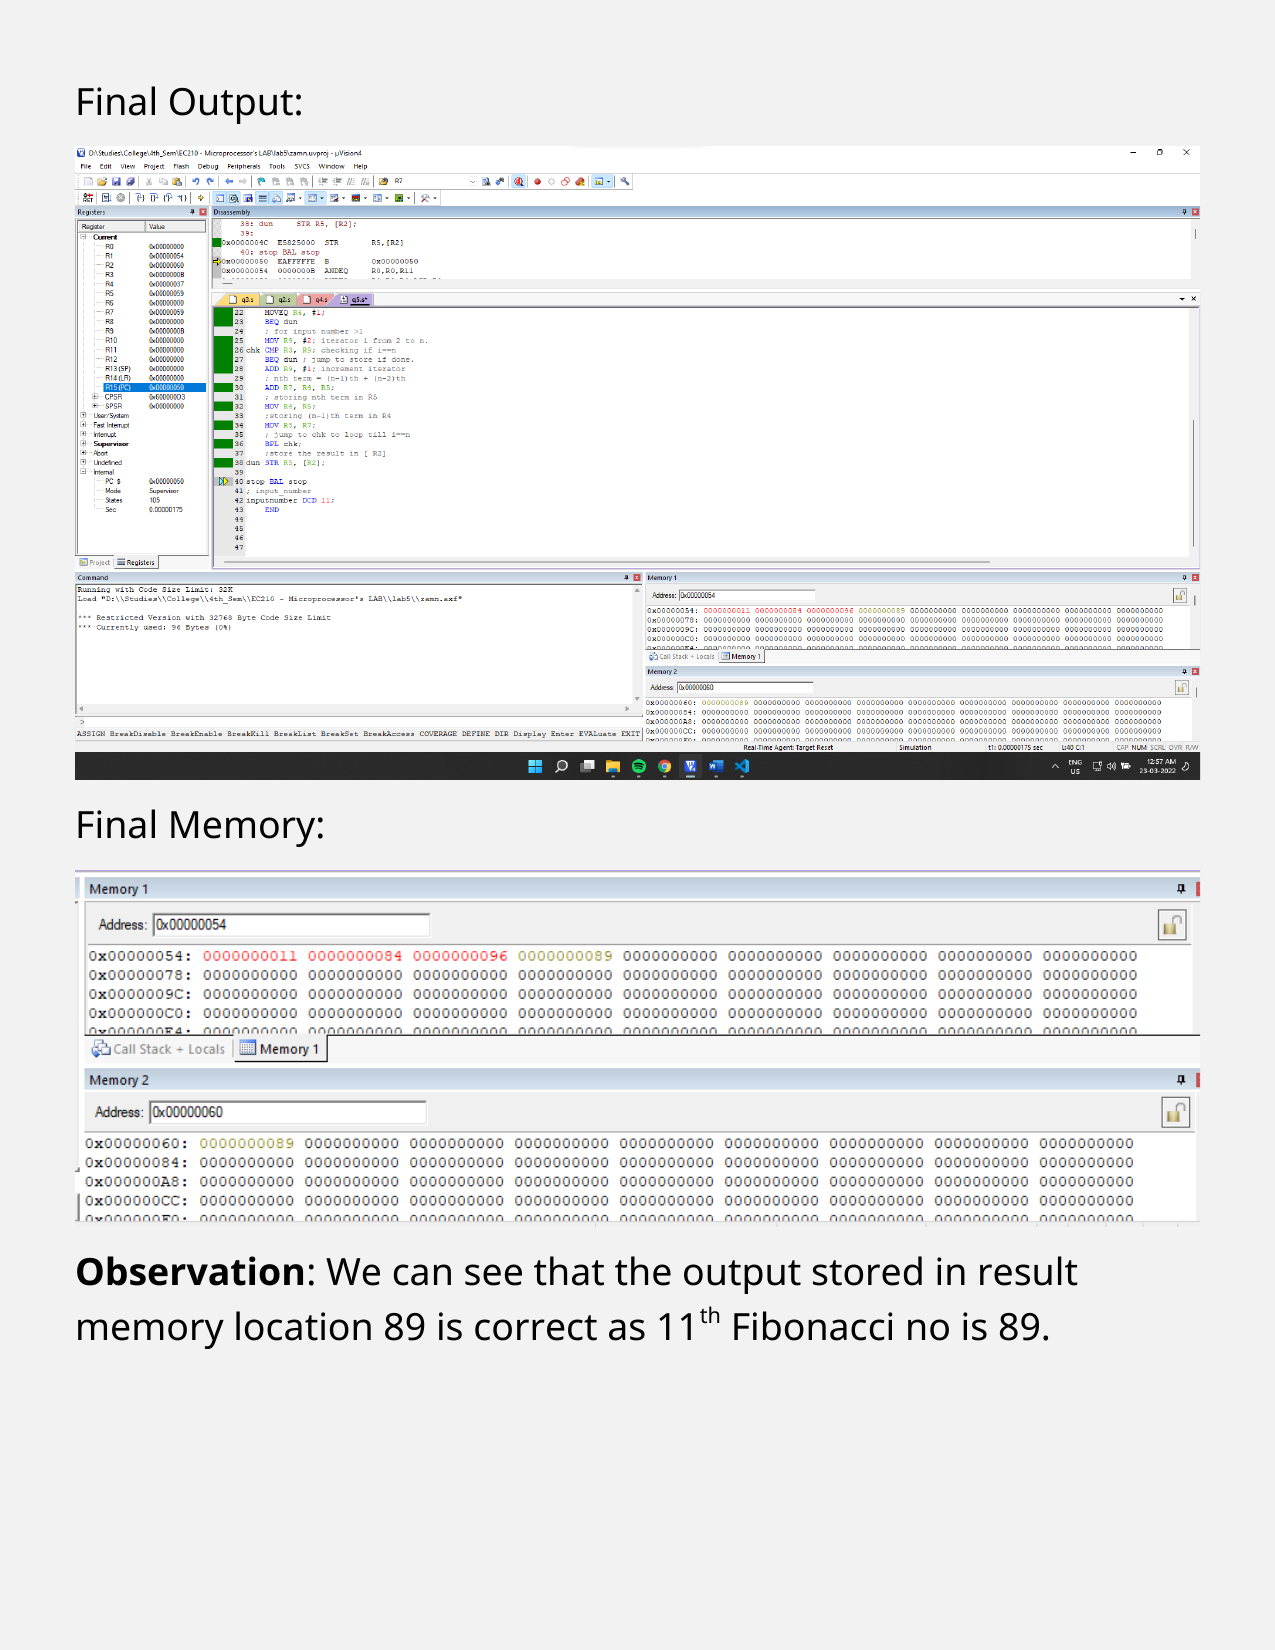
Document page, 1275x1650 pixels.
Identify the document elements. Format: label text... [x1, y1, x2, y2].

text Final Memory: [75, 798, 1200, 849]
text Observation: We can see that the output stored in result memory location 89 is correct as 11th Fibonacci no is 89. [75, 1245, 1200, 1352]
picture [75, 870, 1200, 1227]
picture [75, 146, 1200, 780]
text Final Output: [75, 75, 1200, 126]
